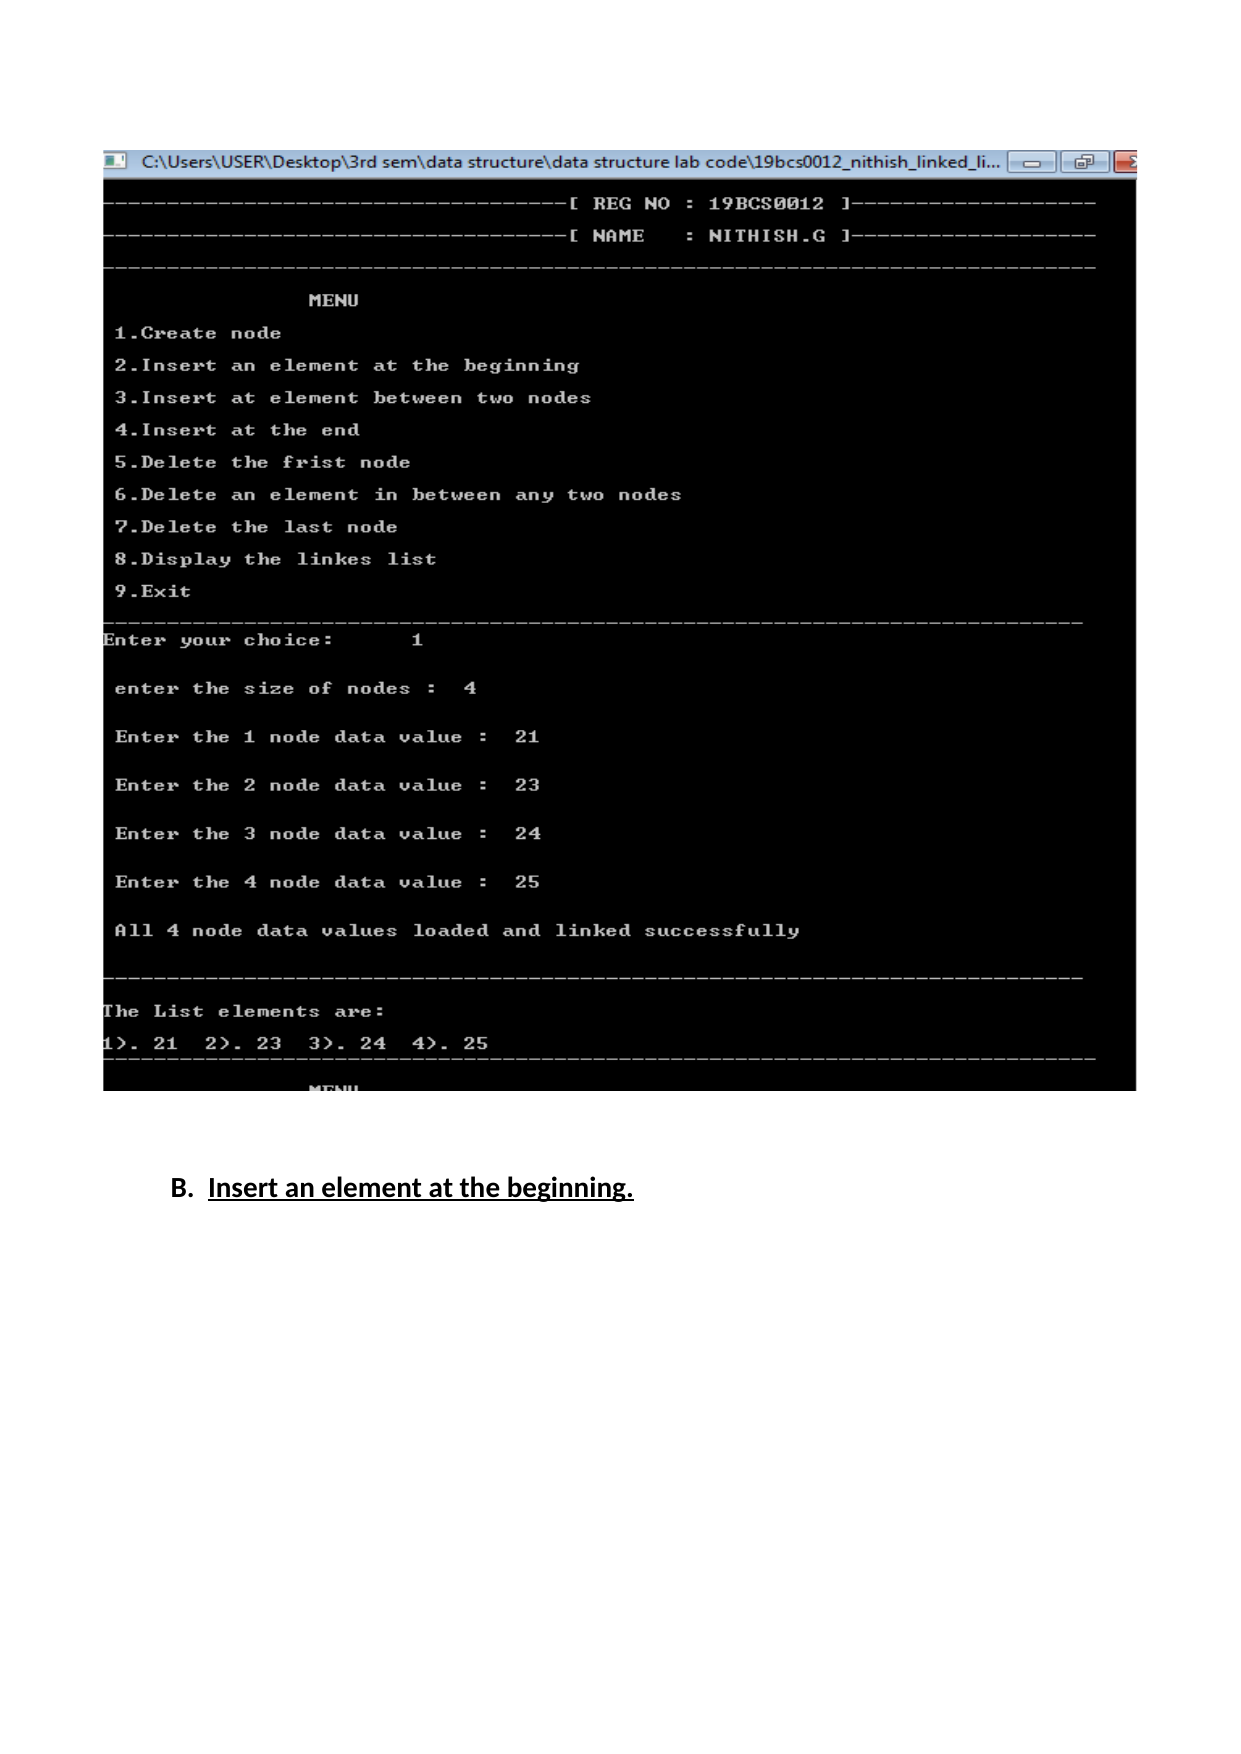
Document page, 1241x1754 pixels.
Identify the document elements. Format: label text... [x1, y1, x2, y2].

list Insert an element at the beginning. [170, 1169, 1107, 1204]
picture [103, 150, 1138, 1091]
